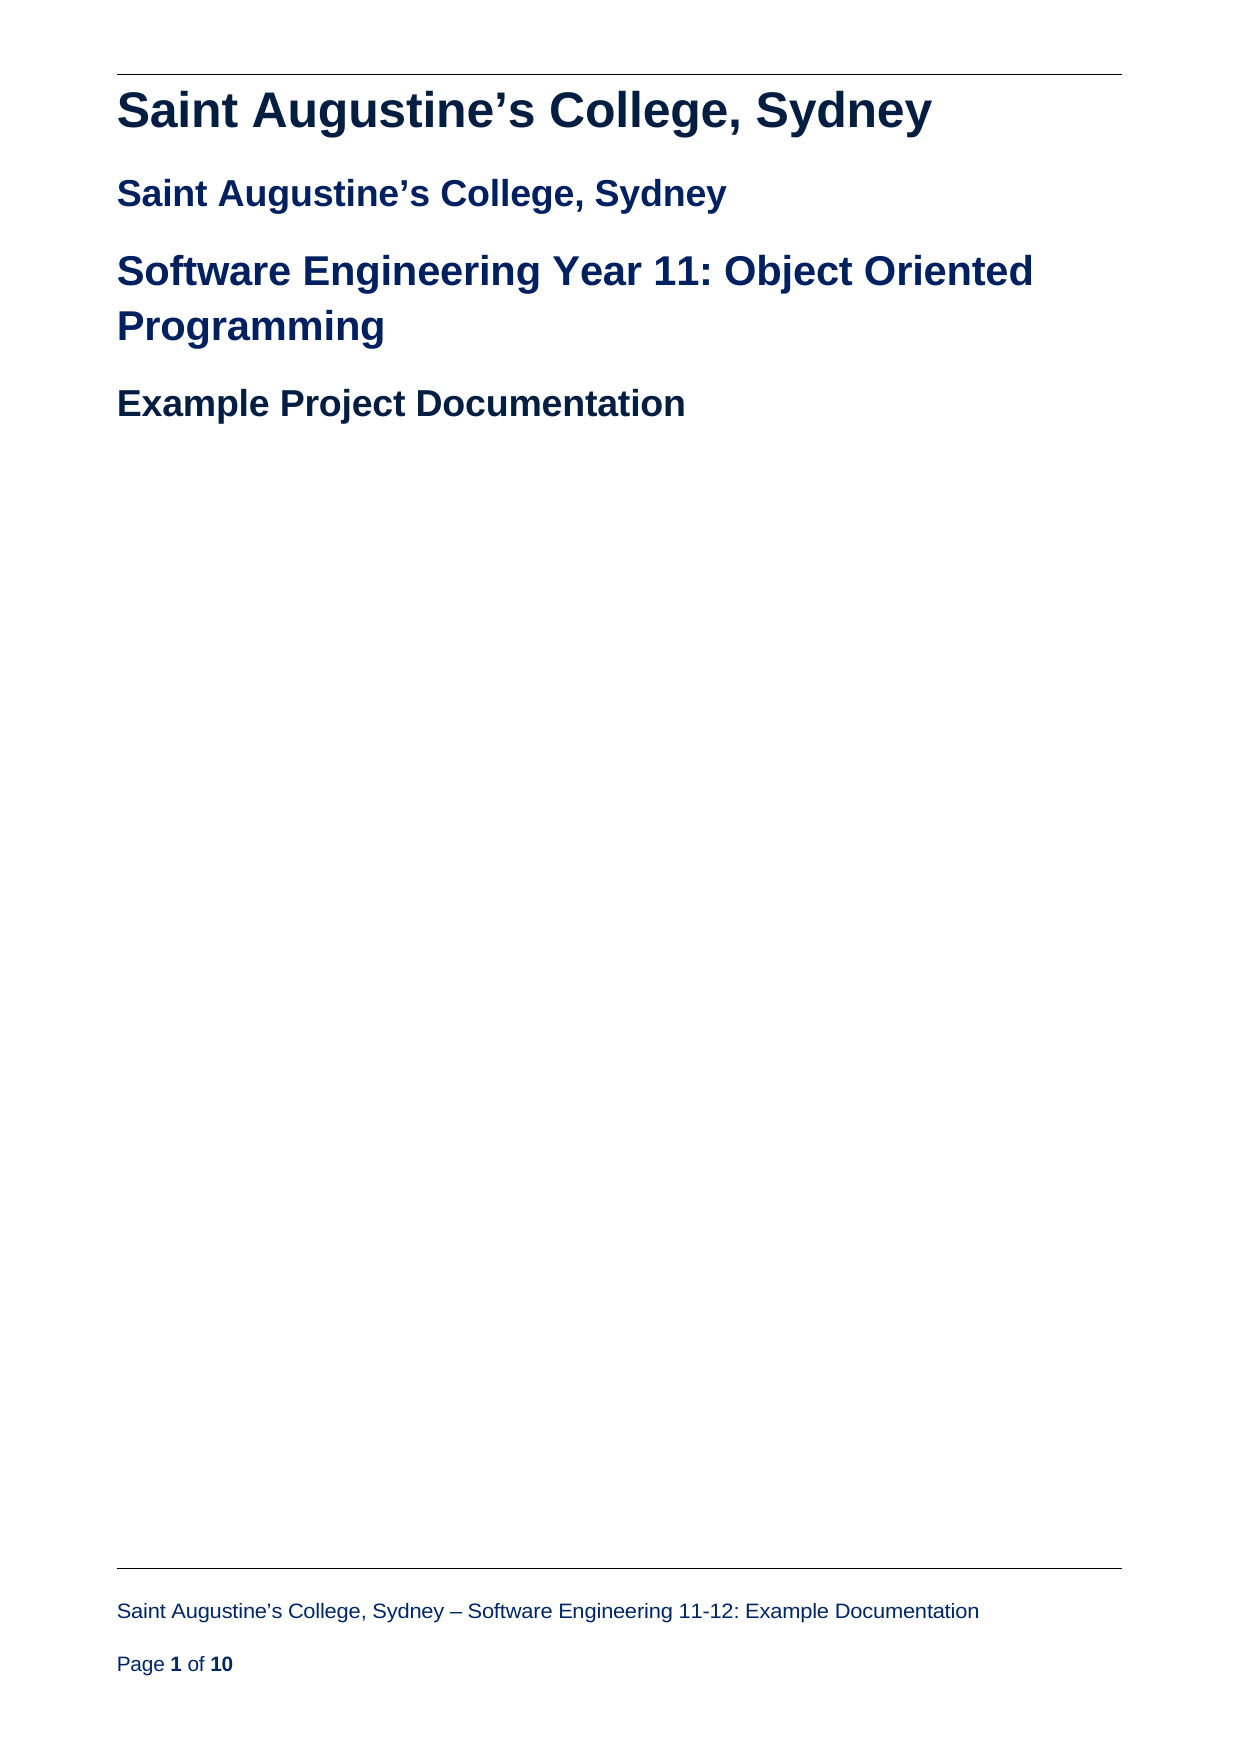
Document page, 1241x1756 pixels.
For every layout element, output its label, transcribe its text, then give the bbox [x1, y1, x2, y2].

text Saint Augustine’s College, Sydney [117, 171, 1122, 214]
text Example Project Documentation [117, 381, 1122, 424]
text Software Engineering Year 11: Object Oriented Programming [117, 246, 1122, 349]
text Saint Augustine’s College, Sydney [117, 80, 1122, 138]
